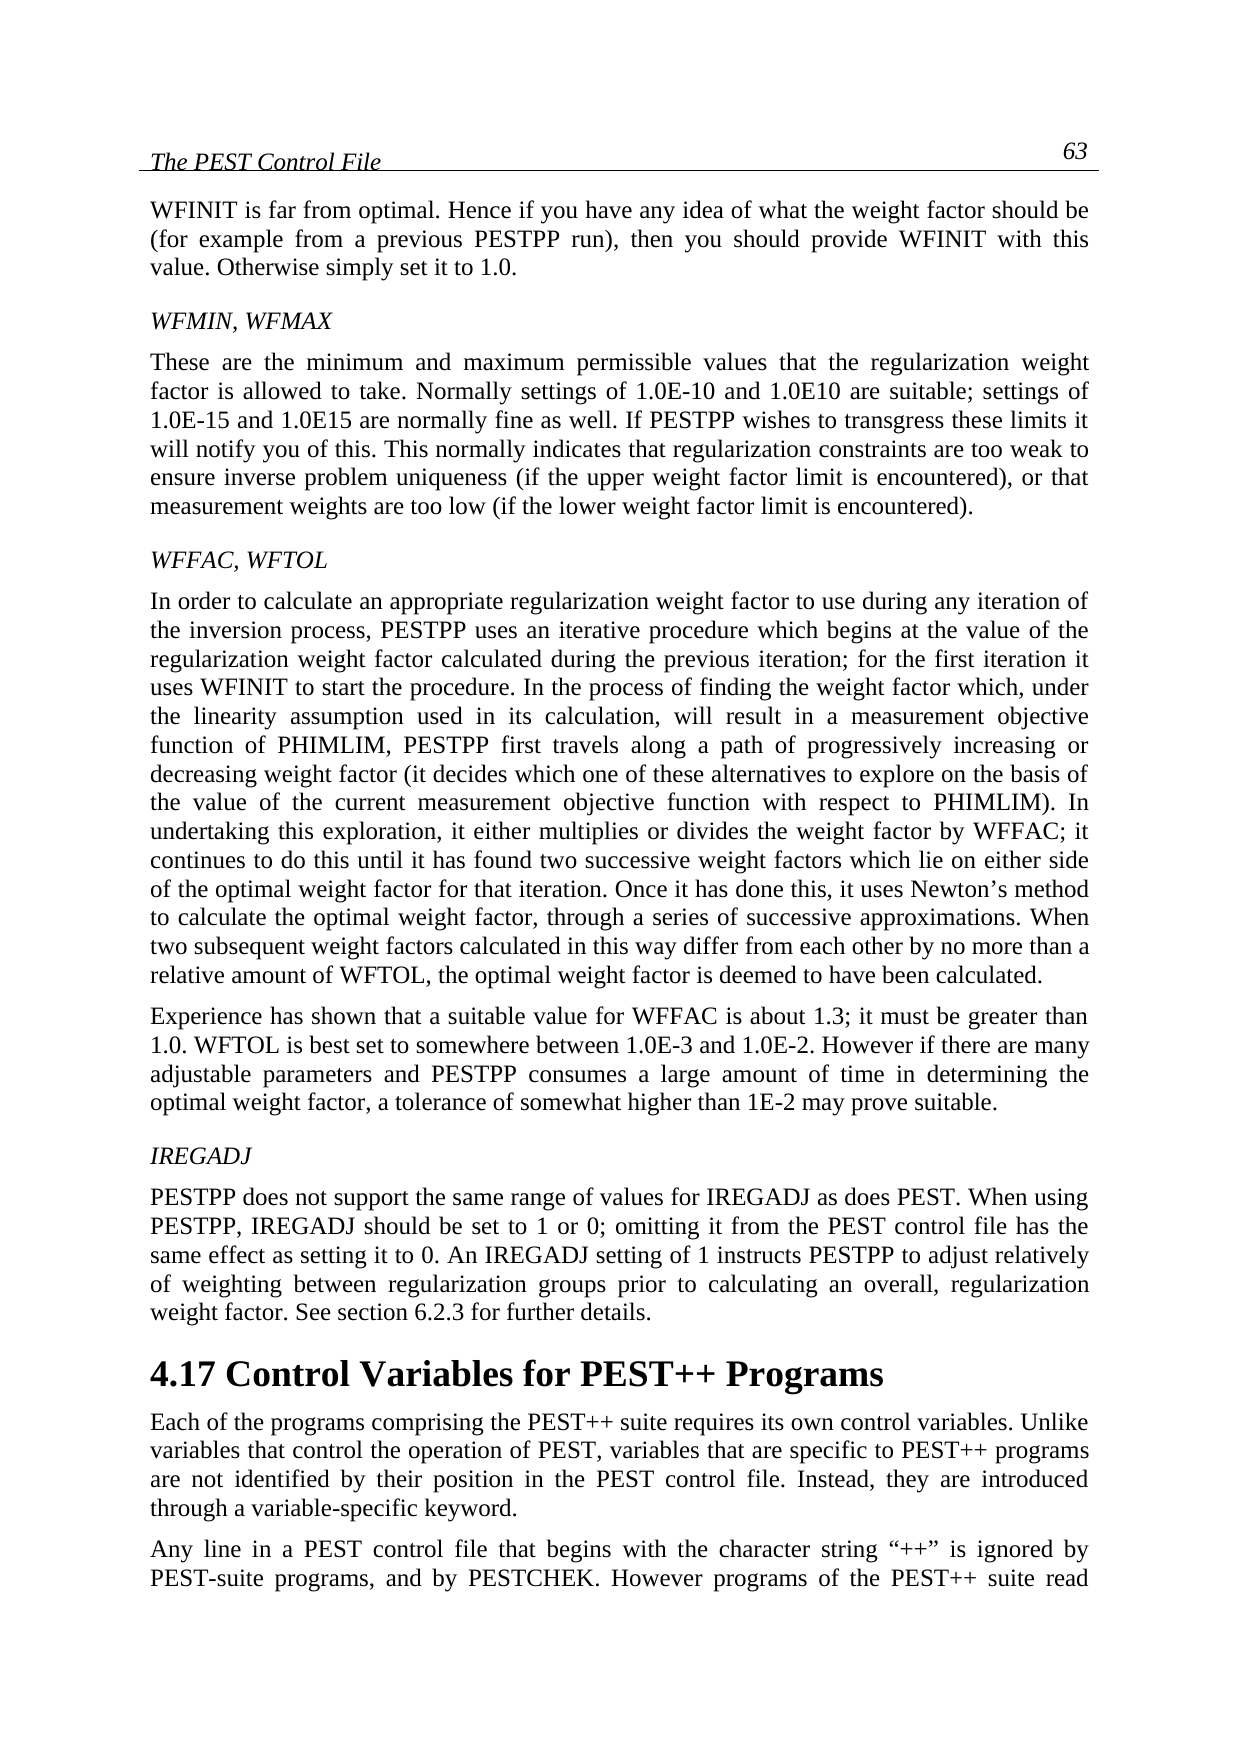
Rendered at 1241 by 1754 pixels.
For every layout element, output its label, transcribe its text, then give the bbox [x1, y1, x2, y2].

text These are the minimum and maximum permissible values that the regularization weight factor is allowed to take. Normally settings of 1.0E-10 and 1.0E10 are suitable; settings of 1.0E-15 and 1.0E15 are normally fine as well. If PESTPP wishes to transgress these limits it will notify you of this. This normally indicates that regularization constraints are too weak to ensure inverse problem uniqueness (if the upper weight factor limit is encountered), or that measurement weights are too low (if the lower weight factor limit is encountered). [150, 347, 1090, 520]
subtitle WFFAC, WFTOL [150, 545, 1090, 574]
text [150, 195, 1090, 281]
text Experience has shown that a suitable value for WFFAC is about 1.3; it must be greater than 1.0. WFTOL is best set to somewhere between 1.0E-3 and 1.0E-2. However if there are many adjustable parameters and PESTPP consumes a large amount of time in determining the optimal weight factor, a tolerance of somewhat higher than 1E-2 may prove suitable. [150, 1001, 1090, 1116]
subtitle 4.17 Control Variables for PEST++ Programs [150, 1351, 1090, 1394]
text PESTPP does not support the same range of values for IREGADJ as does PEST. When using PESTPP, IREGADJ should be set to 1 or 0; omitting it from the PEST control file has the same effect as setting it to 0. An IREGADJ setting of 1 instructs PESTPP to adjust relatively of weighting between regularization groups prior to calculating an overall, regularization weight factor. See section 6.2.3 for further details. [150, 1182, 1090, 1326]
subtitle WFMIN, WFMAX [150, 306, 1090, 335]
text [150, 1534, 1090, 1592]
text Each of the programs comprising the PEST++ suite requires its own control variables. Unlike variables that control the operation of PEST, variables that are specific to PEST++ programs are not identified by their position in the PEST control file. Instead, they are introduced through a variable-specific keyword. [150, 1407, 1090, 1522]
text In order to calculate an appropriate regularization weight factor to use during any iteration of the inversion process, PESTPP uses an iterative procedure which begins at the value of the regularization weight factor calculated during the previous iteration; for the first iteration it uses WFINIT to start the procedure. In the process of finding the weight factor which, under the linearity assumption used in its calculation, will result in a measurement objective function of PHIMLIM, PESTPP first travels along a path of progressively increasing or decreasing weight factor (it decides which one of these alternatives to explore on the basis of the value of the current measurement objective function with respect to PHIMLIM). In undertaking this exploration, it either multiplies or divides the weight factor by WFFAC; it continues to do this until it has found two successive weight factors which lie on either side of the optimal weight factor for that iteration. Once it has done this, it uses Newton’s method to calculate the optimal weight factor, through a series of successive approximations. When two subsequent weight factors calculated in this way differ from each other by no more than a relative amount of WFTOL, the optimal weight factor is deemed to have been calculated. [150, 586, 1090, 989]
subtitle IREGADJ [150, 1141, 1090, 1170]
